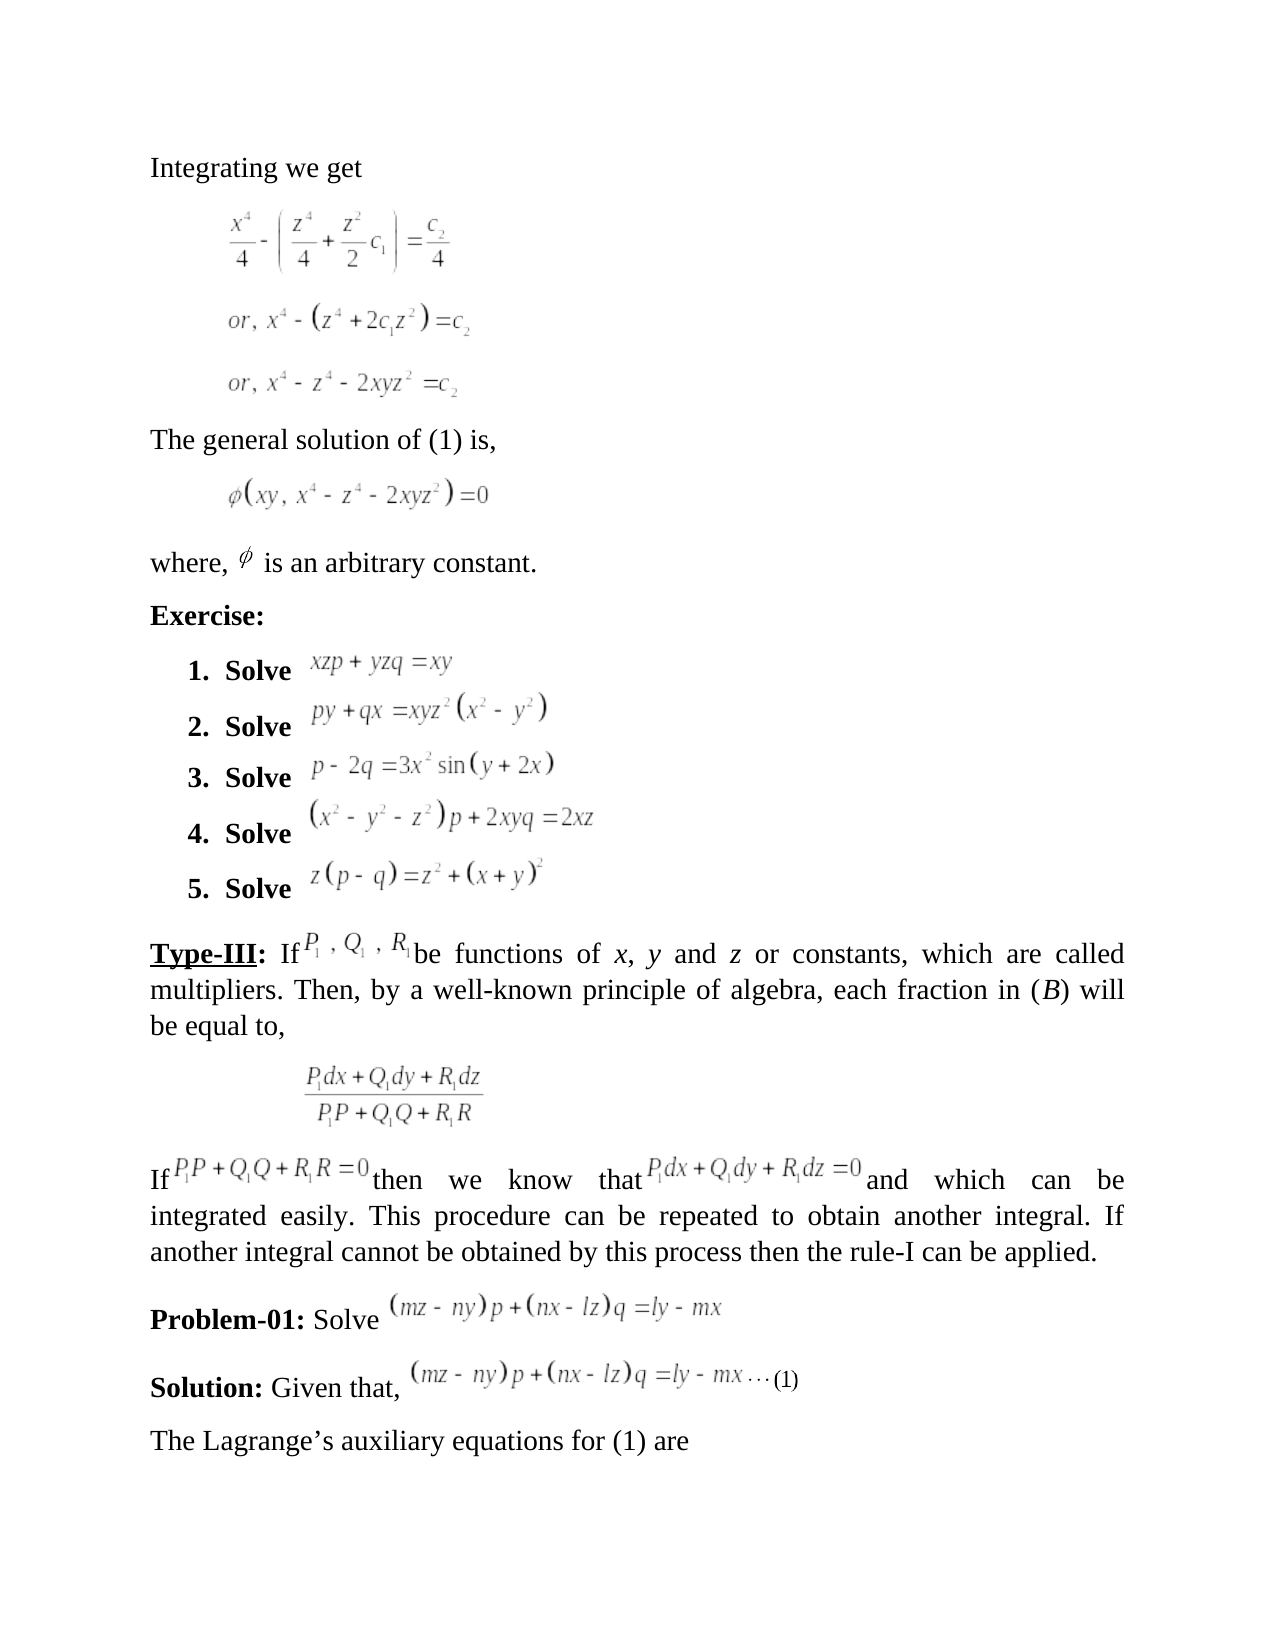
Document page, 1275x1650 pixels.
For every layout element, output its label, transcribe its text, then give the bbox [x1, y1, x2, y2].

text The general solution of (1) is, [150, 422, 1125, 456]
text Exercise: [150, 598, 1125, 632]
text Type-III: Ifbe functions of x, y and z or constants, which are called multipliers. Then, by a well-known principle of algebra, each fraction in (B) will be equal to, [150, 924, 1125, 1042]
text Ifthen we know thatand which can be integrated easily. This procedure can be repeated to obtain another integral. If another integral cannot be obtained by this process then the rule-I can be applied. [150, 1150, 1125, 1268]
text where, is an arbitrary constant. [150, 540, 1125, 579]
list Solve [187, 745, 1125, 793]
text The Lagrange’s auxiliary equations for (1) are [150, 1423, 1125, 1456]
text Integrating we get [150, 150, 1125, 183]
text Problem-01: Solve [150, 1287, 1125, 1336]
text Solution: Given that, [150, 1355, 1125, 1403]
list Solve [187, 689, 1125, 742]
list Solve [187, 852, 1125, 905]
list Solve [187, 796, 1125, 849]
list Solve [187, 651, 1125, 687]
